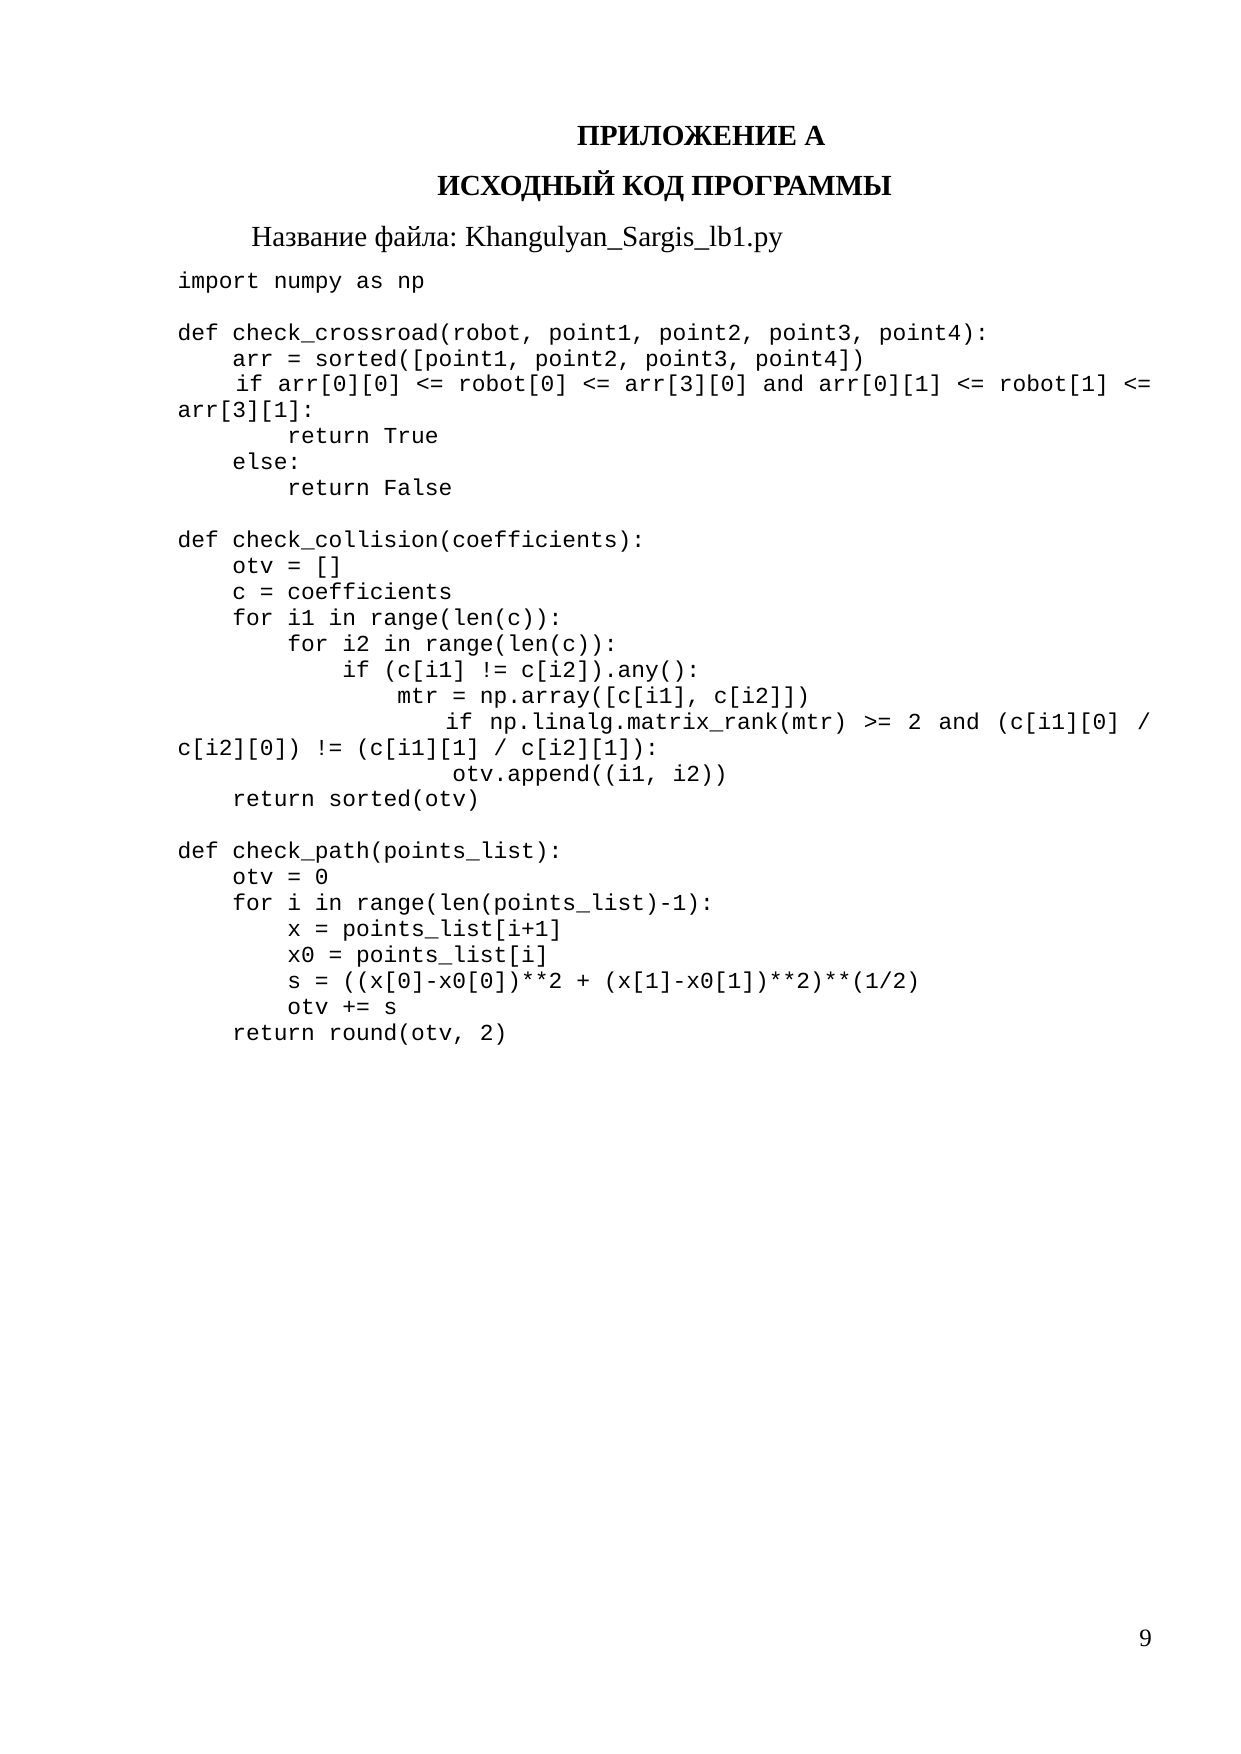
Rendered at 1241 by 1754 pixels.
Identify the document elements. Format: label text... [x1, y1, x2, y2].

text otv = 0 [177, 866, 1152, 892]
text for i in range(len(points_list)-1): [177, 892, 1152, 917]
text s = ((x[0]-x0[0])**2 + (x[1]-x0[1])**2)**(1/2) [177, 969, 1152, 995]
text import numpy as np [177, 269, 1152, 295]
text if (c[i1] != c[i2]).any(): [177, 658, 1152, 684]
text Название файла: Khangulyan_Sargis_lb1.py [177, 219, 1152, 252]
text return sorted(otv) [177, 788, 1152, 814]
text else: [177, 451, 1152, 477]
text def check_path(points_list): [177, 840, 1152, 866]
text if np.linalg.matrix_rank(mtr) >= 2 and (c[i1][0] / c[i2][0]) != (c[i1][1] / c[i2][1]): [177, 710, 1152, 762]
text if arr[0][0] <= robot[0] <= arr[3][0] and arr[0][1] <= robot[1] <= arr[3][1]: [177, 373, 1152, 425]
text otv = [] [177, 554, 1152, 580]
text otv += s [177, 995, 1152, 1021]
text x = points_list[i+1] [177, 917, 1152, 943]
text c = coefficients [177, 580, 1152, 606]
text for i2 in range(len(c)): [177, 632, 1152, 658]
subtitle ПРИЛОЖЕНИЕ А ИСХОДНЫЙ КОД ПРОГРАММЫ [177, 118, 1152, 202]
text return True [177, 425, 1152, 451]
text otv.append((i1, i2)) [177, 762, 1152, 788]
text mtr = np.array([c[i1], c[i2]]) [177, 684, 1152, 710]
text def check_collision(coefficients): [177, 528, 1152, 554]
text x0 = points_list[i] [177, 943, 1152, 969]
text def check_crossroad(robot, point1, point2, point3, point4): [177, 321, 1152, 347]
text return round(otv, 2) [177, 1021, 1152, 1047]
text for i1 in range(len(c)): [177, 606, 1152, 632]
text return False [177, 477, 1152, 502]
text arr = sorted([point1, point2, point3, point4]) [177, 347, 1152, 373]
